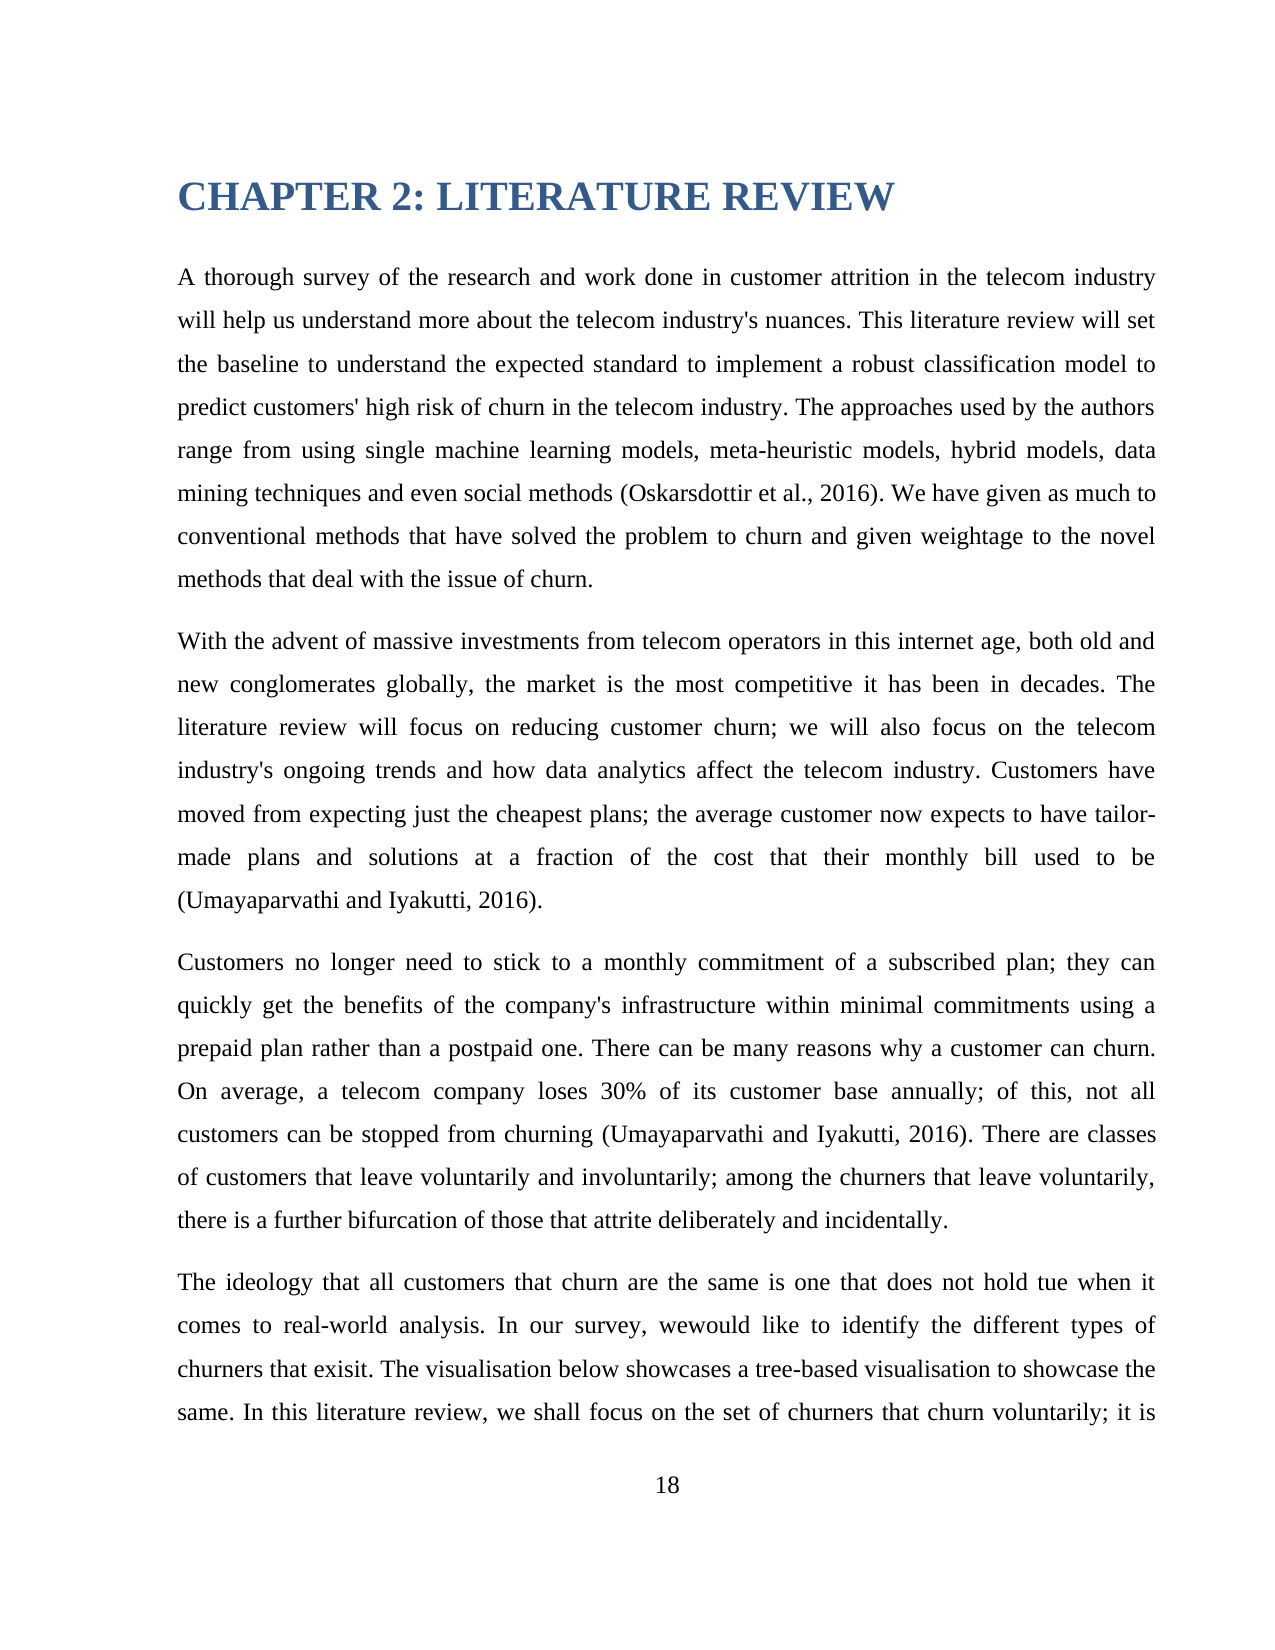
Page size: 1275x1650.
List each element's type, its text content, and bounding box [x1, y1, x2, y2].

text Customers no longer need to stick to a monthly commitment of a subscribed plan; they can quickly get the benefits of the company's infrastructure within minimal commitments using a prepaid plan rather than a postpaid one. There can be many reasons why a customer can churn. On average, a telecom company loses 30% of its customer base annually; of this, not all customers can be stopped from churning (Umayaparvathi and Iyakutti, 2016). There are classes of customers that leave voluntarily and involuntarily; among the churners that leave voluntarily, there is a further bifurcation of those that attrite deliberately and incidentally. [177, 947, 1157, 1234]
text With the advent of massive investments from telecom operators in this internet age, both old and new conglomerates globally, the market is the most competitive it has been in decades. The literature review will focus on reducing customer churn; we will also focus on the telecom industry's ongoing trends and how data analytics affect the telecom industry. Customers have moved from expecting just the cheapest plans; the average customer now expects to have tailor-made plans and solutions at a fraction of the cost that their monthly bill used to be (Umayaparvathi and Iyakutti, 2016). [177, 626, 1157, 914]
subtitle CHAPTER 2: LITERATURE REVIEW [177, 172, 1157, 220]
text A thorough survey of the research and work done in customer attrition in the telecom industry will help us understand more about the telecom industry's nuances. This literature review will set the baseline to understand the expected standard to implement a robust classification model to predict customers' high risk of churn in the telecom industry. The approaches used by the authors range from using single machine learning models, meta-heuristic models, hybrid models, data mining techniques and even social methods (Oskarsdottir et al., 2016). We have given as much to conventional methods that have solved the problem to churn and given weightage to the novel methods that deal with the issue of churn. [177, 262, 1157, 593]
